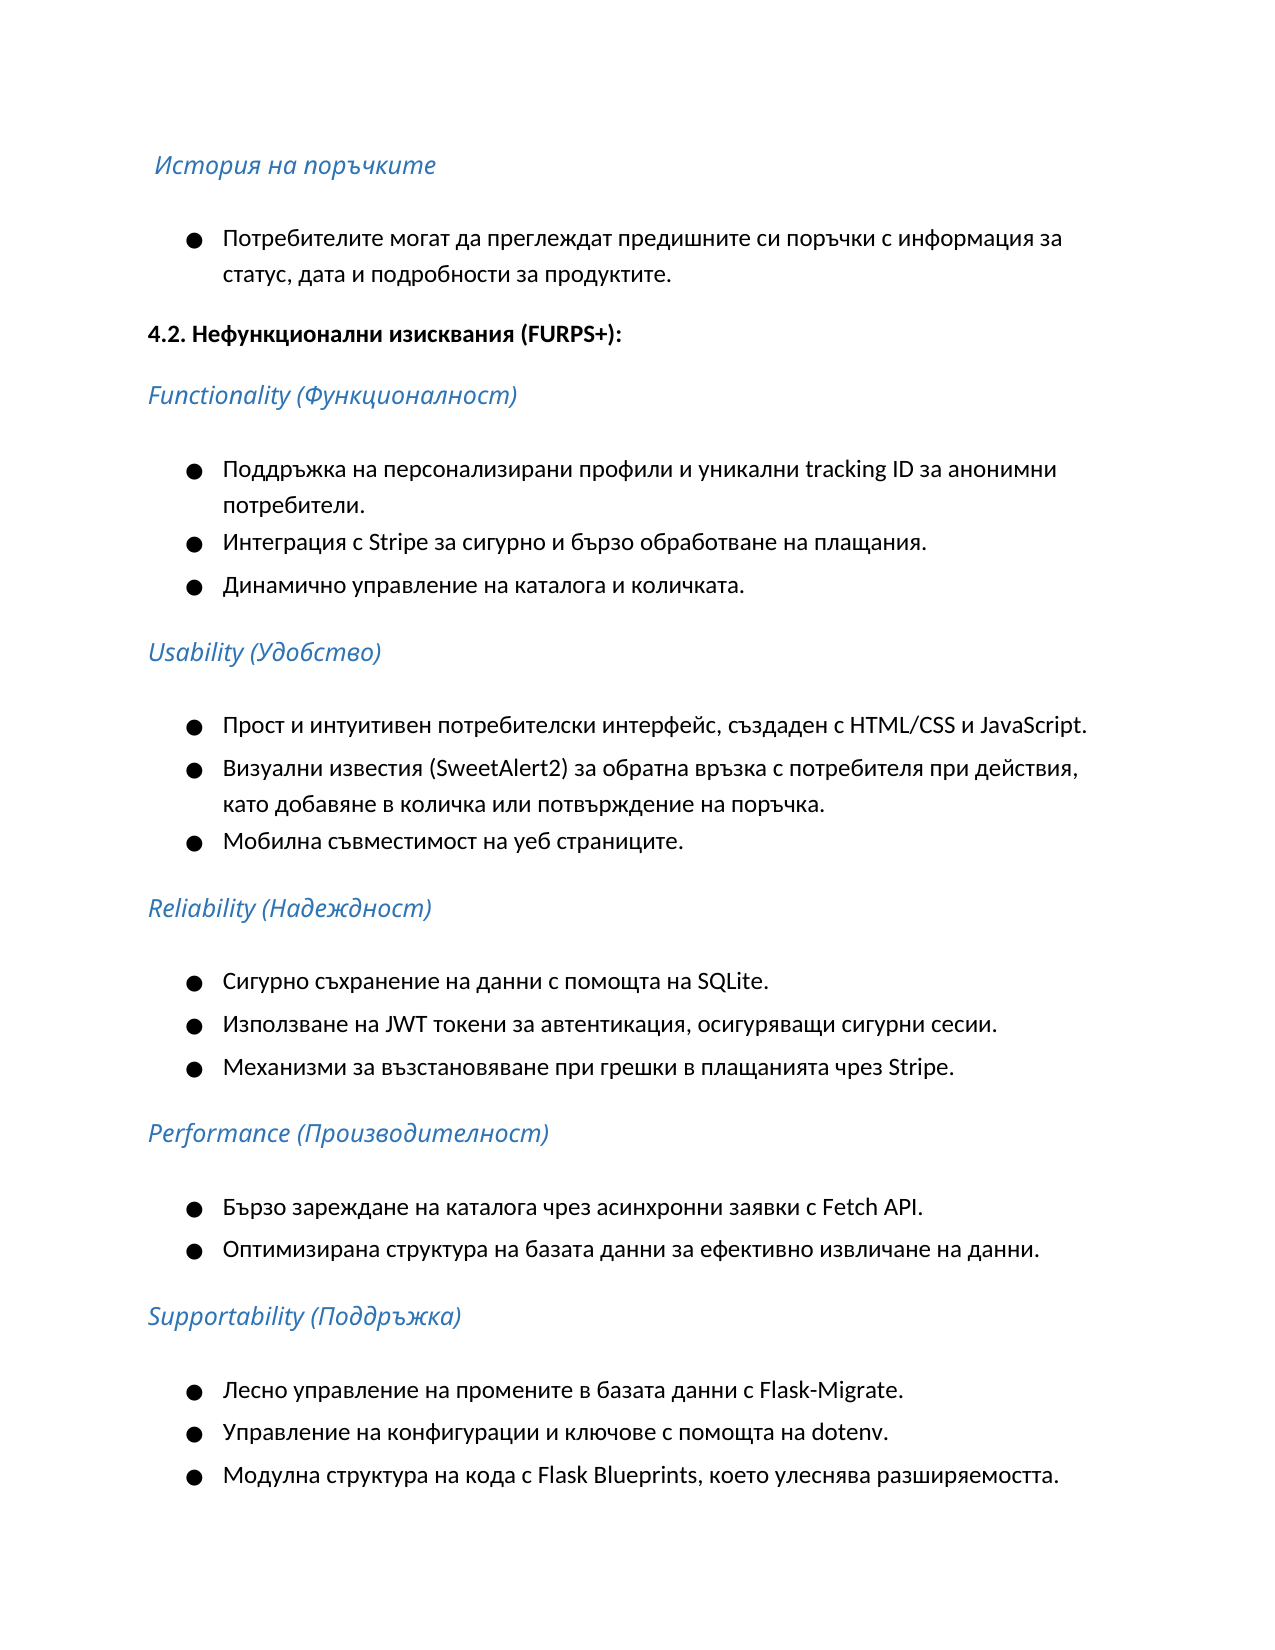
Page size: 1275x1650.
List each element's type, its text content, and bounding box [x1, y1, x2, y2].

list Използване на JWT токени за автентикация, осигуряващи сигурни сесии. [185, 1001, 1127, 1044]
list Потребителите могат да преглеждат предишните си поръчки с информация за статус, дата и подробности за продуктите. [185, 216, 1127, 289]
subtitle Performance (Производителност) [148, 1116, 1127, 1150]
list Лесно управление на промените в базата данни с Flask-Migrate. [185, 1367, 1127, 1410]
subtitle История на поръчките [148, 148, 1127, 182]
list Мобилна съвместимост на уеб страниците. [185, 818, 1127, 861]
list Управление на конфигурации и ключове с помощта на dotenv. [185, 1410, 1127, 1453]
list Визуални известия (SweetAlert2) за обратна връзка с потребителя при действия, като добавяне в количка или потвърждение на поръчка. [185, 745, 1127, 818]
subtitle Usability (Удобство) [148, 634, 1127, 668]
list Оптимизирана структура на базата данни за ефективно извличане на данни. [185, 1227, 1127, 1270]
subtitle 4.2. Нефункционални изисквания (FURPS+): [148, 318, 1127, 349]
list Механизми за възстановяване при грешки в плащанията чрез Stripe. [185, 1044, 1127, 1087]
list Интеграция с Stripe за сигурно и бързо обработване на плащания. [185, 519, 1127, 562]
list Бързо зареждане на каталога чрез асинхронни заявки с Fetch API. [185, 1184, 1127, 1227]
subtitle Functionality (Функционалност) [148, 378, 1127, 412]
subtitle Supportability (Поддръжка) [148, 1299, 1127, 1333]
list Сигурно съхранение на данни с помощта на SQLite. [185, 959, 1127, 1001]
list Поддръжка на персонализирани профили и уникални tracking ID за анонимни потребители. [185, 446, 1127, 519]
list Модулна структура на кода с Flask Blueprints, което улеснява разширяемостта. [185, 1453, 1127, 1495]
list Прост и интуитивен потребителски интерфейс, създаден с HTML/CSS и JavaScript. [185, 702, 1127, 745]
list Динамично управление на каталога и количката. [185, 562, 1127, 605]
subtitle Reliability (Надеждност) [148, 890, 1127, 924]
